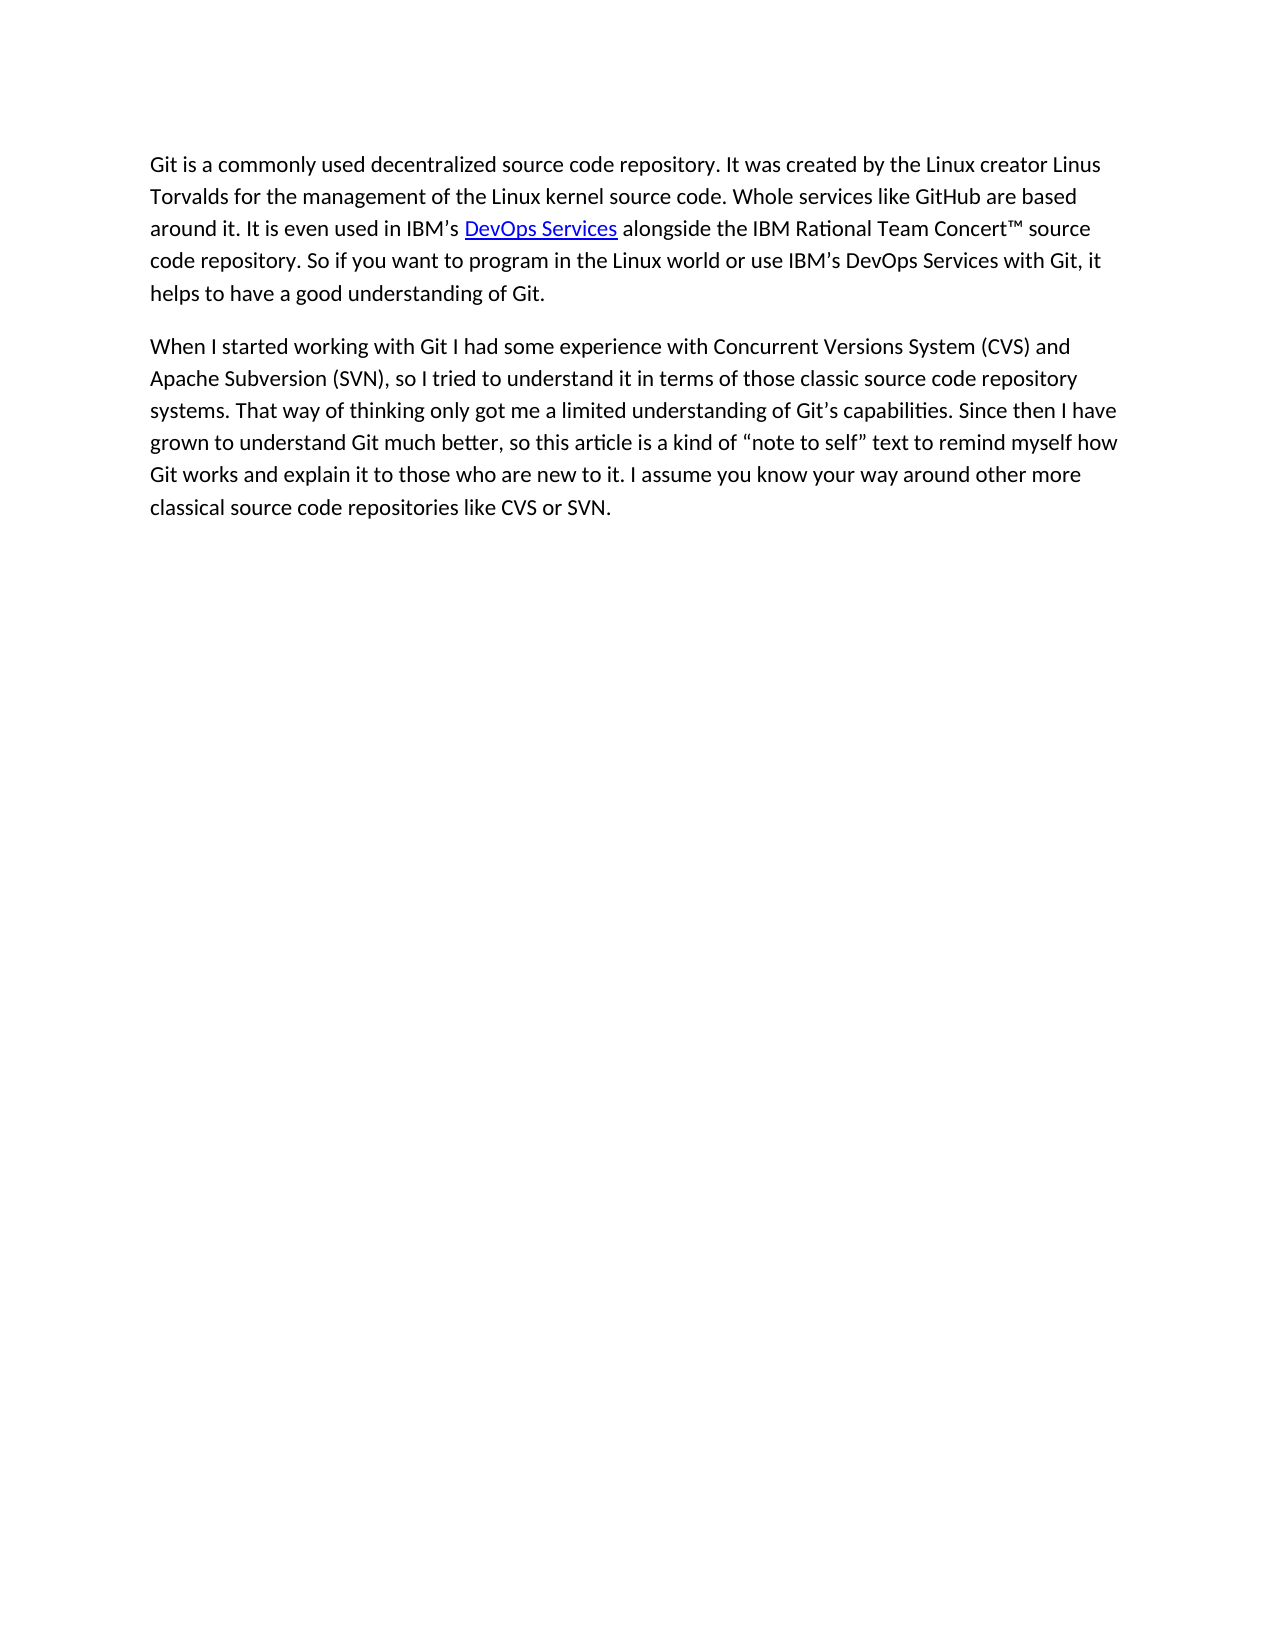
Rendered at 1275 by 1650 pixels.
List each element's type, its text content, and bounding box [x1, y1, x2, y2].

text When I started working with Git I had some experience with Concurrent Versions System (CVS) and Apache Subversion (SVN), so I tried to understand it in terms of those classic source code repository systems. That way of thinking only got me a limited understanding of Git’s capabilities. Since then I have grown to understand Git much better, so this article is a kind of “note to self” text to remind myself how Git works and explain it to those who are new to it. I assume you know your way around other more classical source code repositories like CVS or SVN. [150, 332, 1125, 521]
text Git is a commonly used decentralized source code repository. It was created by the Linux creator Linus Torvalds for the management of the Linux kernel source code. Whole services like GitHub are based around it. It is even used in IBM’s DevOps Services alongside the IBM Rational Team Concert™ source code repository. So if you want to program in the Linux world or use IBM’s DevOps Services with Git, it helps to have a good understanding of Git. [150, 150, 1125, 307]
